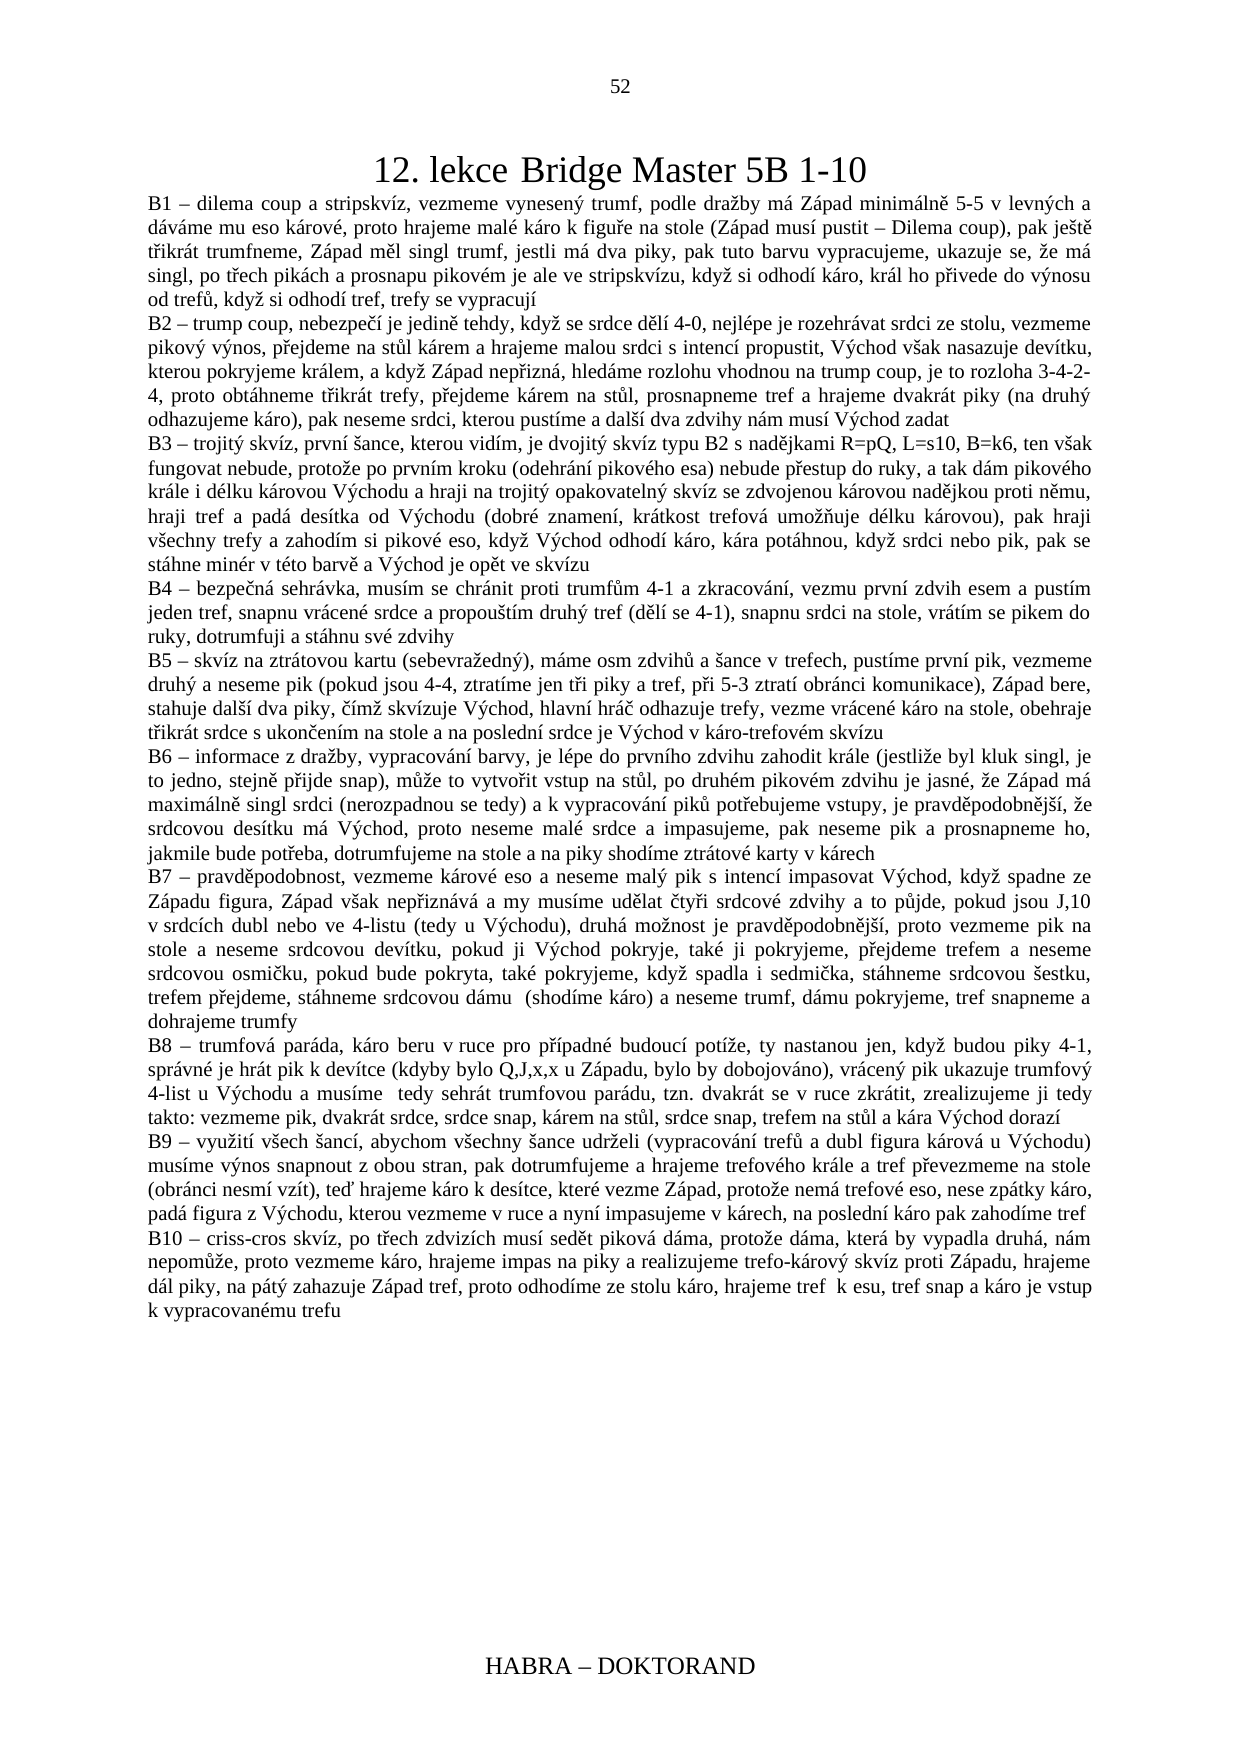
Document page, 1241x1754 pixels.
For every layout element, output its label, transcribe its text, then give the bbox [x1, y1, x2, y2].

text B5 – skvíz na ztrátovou kartu (sebevražedný), máme osm zdvihů a šance v trefech, pustíme první pik, vezmeme druhý a neseme pik (pokud jsou 4-4, ztratíme jen tři piky a tref, při 5-3 ztratí obránci komunikace), Západ bere, stahuje další dva piky, čímž skvízuje Východ, hlavní hráč odhazuje trefy, vezme vrácené káro na stole, obehraje třikrát srdce s ukončením na stole a na poslední srdce je Východ v káro-trefovém skvízu [148, 648, 1093, 744]
text B10 – criss-cros skvíz, po třech zdvizích musí sedět piková dáma, protože dáma, která by vypadla druhá, nám nepomůže, proto vezmeme káro, hrajeme impas na piky a realizujeme trefo-kárový skvíz proti Západu, hrajeme dál piky, na pátý zahazuje Západ tref, proto odhodíme ze stolu káro, hrajeme tref k esu, tref snap a káro je vstup k vypracovanému trefu [148, 1225, 1093, 1322]
text B8 – trumfová paráda, káro beru v ruce pro případné budoucí potíže, ty nastanou jen, když budou piky 4-1, správné je hrát pik k devítce (kdyby bylo Q,J,x,x u Západu, bylo by dobojováno), vrácený pik ukazuje trumfový 4-list u Východu a musíme tedy sehrát trumfovou parádu, tzn. dvakrát se v ruce zkrátit, zrealizujeme ji tedy takto: vezmeme pik, dvakrát srdce, srdce snap, kárem na stůl, srdce snap, trefem na stůl a kára Východ dorazí [148, 1033, 1093, 1129]
text B7 – pravděpodobnost, vezmeme kárové eso a neseme malý pik s intencí impasovat Východ, když spadne ze Západu figura, Západ však nepřiznává a my musíme udělat čtyři srdcové zdvihy a to půjde, pokud jsou J,10 v srdcích dubl nebo ve 4-listu (tedy u Východu), druhá možnost je pravděpodobnější, proto vezmeme pik na stole a neseme srdcovou devítku, pokud ji Východ pokryje, také ji pokryjeme, přejdeme trefem a neseme srdcovou osmičku, pokud bude pokryta, také pokryjeme, když spadla i sedmička, stáhneme srdcovou šestku, trefem přejdeme, stáhneme srdcovou dámu (shodíme káro) a neseme trumf, dámu pokryjeme, tref snapneme a dohrajeme trumfy [148, 864, 1093, 1033]
text B4 – bezpečná sehrávka, musím se chránit proti trumfům 4- zkracování, vezmu první zdvih esem a pustím jeden tref, snapnu vrácené srdce a propouštím druhý tref (dělí se 4-1), snapnu srdci na stole, vrátím se pikem do ruky, dotrumfuji a stáhnu své zdvihy [148, 576, 1093, 648]
text B9 – využití všech šancí, abychom všechny šance udrželi (vypracování trefů a dubl figura kárová u Východu) musíme výnos snapnout z obou stran, pak dotrumfujeme a hrajeme trefového krále a tref převezmeme na stole (obránci nesmí vzít), teď hrajeme káro k desítce, které vezme Západ, protože nemá trefové eso, nese zpátky káro, padá figura z Východu, kterou vezmeme v ruce a nyní impasujeme v kárech, na poslední káro pak zahodíme tref [148, 1129, 1093, 1225]
text B6 – informace z dražby, vypracování barvy, je lépe do prvního zdvihu zahodit krále (jestliže byl kluk singl, je to jedno, stejně přijde snap), může to vytvořit vstup na stůl, po druhém pikovém zdvihu je jasné, že Západ má maximálně singl srdci (nerozpadnou se tedy) a k vypracování piků potřebujeme vstupy, je pravděpodobnější, že srdcovou desítku má Východ, proto neseme malé srdce a impasujeme, pak neseme pik a prosnapneme ho, jakmile bude potřeba, dotrumfujeme na stole a na piky shodíme ztrátové karty v kárech [148, 744, 1093, 864]
text B2 – trump coup, nebezpečí je jedině tehdy, když se srdce dělí 4-0, nejlépe je rozehrávat srdci ze stolu, vezmeme pikový výnos, přejdeme na stůl kárem a hrajeme malou srdci s intencí propustit, Východ však nasazuje devítku, kterou pokryjeme králem, a když Západ nepřizná, hledáme rozlohu vhodnou na trump coup, je to rozloha 3-4-2-4, proto obtáhneme třikrát trefy, přejdeme kárem na stůl, prosnapneme tref a hrajeme dvakrát piky (na druhý odhazujeme káro), pak neseme srdci, kterou pustíme a další dva zdvihy nám musí Východ zadat [148, 311, 1093, 431]
text B3 – trojitý skvíz, první šance, kterou vidím, je dvojitý skvíz typu B2 s nadějkami R=pQ, L=s10, B=k6, ten však fungovat nebude, protože po prvním kroku (odehrání pikového esa) nebude přestup do ruky, a tak dám pikového krále i délku károvou Východu a hraji na trojitý opakovatelný skvíz se zdvojenou károvou nadějkou proti němu, hraji tref a padá desítka od Východu (dobré znamení, krátkost trefová umožňuje délku károvou), pak hraji všechny trefy a zahodím si pikové eso, když Východ odhodí káro, kára potáhnou, když srdci nebo pik, pak se stáhne minér v této barvě a Východ je opět ve skvízu [148, 431, 1093, 576]
text B1 – dilema coup a stripskvíz, vezmeme vynesený trumf, podle dražby má Západ minimálně 5-5 v levných a dáváme mu eso kárové, proto hrajeme malé káro k figuře na stole (Západ musí pustit – Dilema coup), pak ještě třikrát trumfneme, Západ měl singl trumf, jestli má dva piky, pak tuto barvu vypracujeme, ukazuje se, že má singl, po třech pikách a prosnapu pikovém je ale ve stripskvízu, když si odhodí káro, král ho přivede do výnosu od trefů, když si odhodí tref, trefy se vypracují [148, 191, 1093, 311]
subtitle 12. lekce Bridge Master 5B 1-10 [148, 148, 1093, 191]
